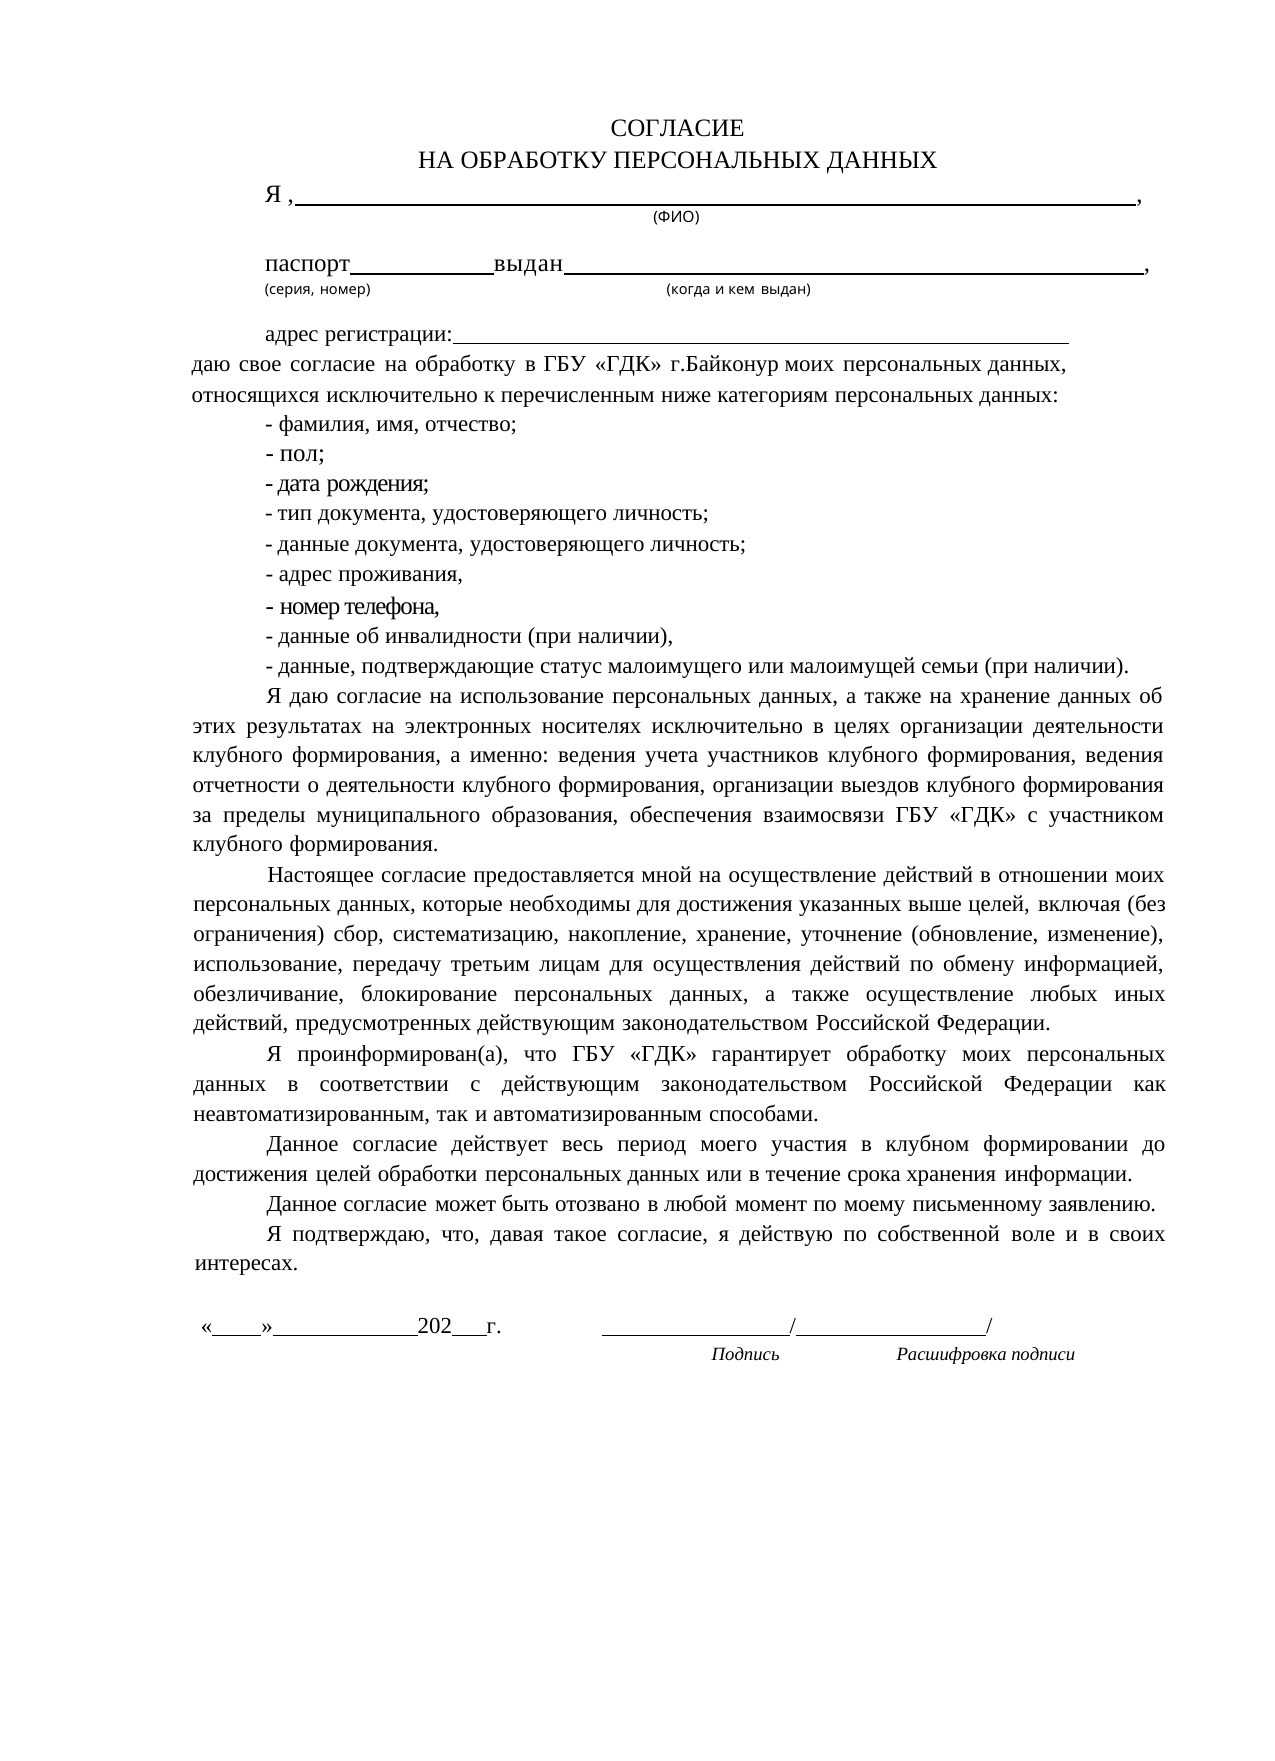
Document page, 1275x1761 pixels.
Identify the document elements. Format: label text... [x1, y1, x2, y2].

text даю свое согласие на обработку в ГБУ «ГДК» г.Байконур моих персональных данных, относящихся исключительно к перечисленным ниже категориям персональных данных: [191, 350, 1177, 407]
text Подпись Расшифровка подписи [711, 1343, 1177, 1364]
list данные документа, удостоверяющего личность; [265, 530, 1177, 556]
text Я проинформирован(а), что ГБУ «ГДК» гарантирует обработку моих персональных данных в соответствии с действующим законодательством Российской Федерации как неавтоматизированным, так и автоматизированным способами. [193, 1040, 1166, 1127]
text Данное согласие может быть отозвано в любой момент по моему письменному заявлению. [266, 1190, 1177, 1217]
text Настоящее согласие предоставляется мной на осуществление действий в отношении моих персональных данных, которые необходимы для достижения указанных выше целей, включая (без ограничения) сбор, систематизацию, накопление, хранение, уточнение (обновление, изменение), использование, передачу третьим лицам для осуществления действий по обмену информацией, обезличивание, блокирование персональных данных, а также осуществление любых иных действий, предусмотренных действующим законодательством Российской Федерации. [193, 861, 1166, 1036]
text « » 202 г. / / [201, 1312, 1177, 1338]
list тип документа, удостоверяющего личность; [265, 499, 1177, 526]
list данные, подтверждающие статус малоимущего или малоимущей семьи (при наличии). [265, 652, 1177, 679]
text Данное согласие действует весь период моего участия в клубном формировании до достижения целей обработки персональных данных или в течение срока хранения информации. [193, 1130, 1165, 1186]
text НА ОБРАБОТКУ ПЕРСОНАЛЬНЫХ ДАННЫХ [416, 145, 939, 174]
text адрес регистрации: [265, 320, 1177, 346]
text Я даю согласие на использование персональных данных, а также на хранение данных об этих результатах на электронных носителях исключительно в целях организации деятельности клубного формирования, а именно: ведения учета участников клубного формирования, ведения отчетности о деятельности клубного формирования, организации выездов клубного формирования за пределы муниципального образования, обеспечения взаимосвязи ГБУ «ГДК» с участником клубного формирования. [192, 682, 1165, 857]
text паспорт выдан , [265, 248, 1177, 277]
text Я подтверждаю, что, давая такое согласие, я действую по собственной воле и в своих интересах. [194, 1220, 1166, 1275]
list номер телефона, [265, 591, 1177, 620]
list адрес проживания, [265, 560, 1177, 587]
text СОГЛАСИЕ [416, 113, 939, 141]
text (серия, номер) (когда и кем выдан) [264, 279, 1177, 299]
list данные об инвалидности (при наличии), [265, 622, 1177, 649]
list дата рождения; [265, 468, 1177, 497]
text Я , , [264, 180, 1177, 208]
text (ФИО) [413, 208, 939, 227]
list пол; [265, 438, 1177, 466]
list фамилия, имя, отчество; [265, 411, 1177, 436]
